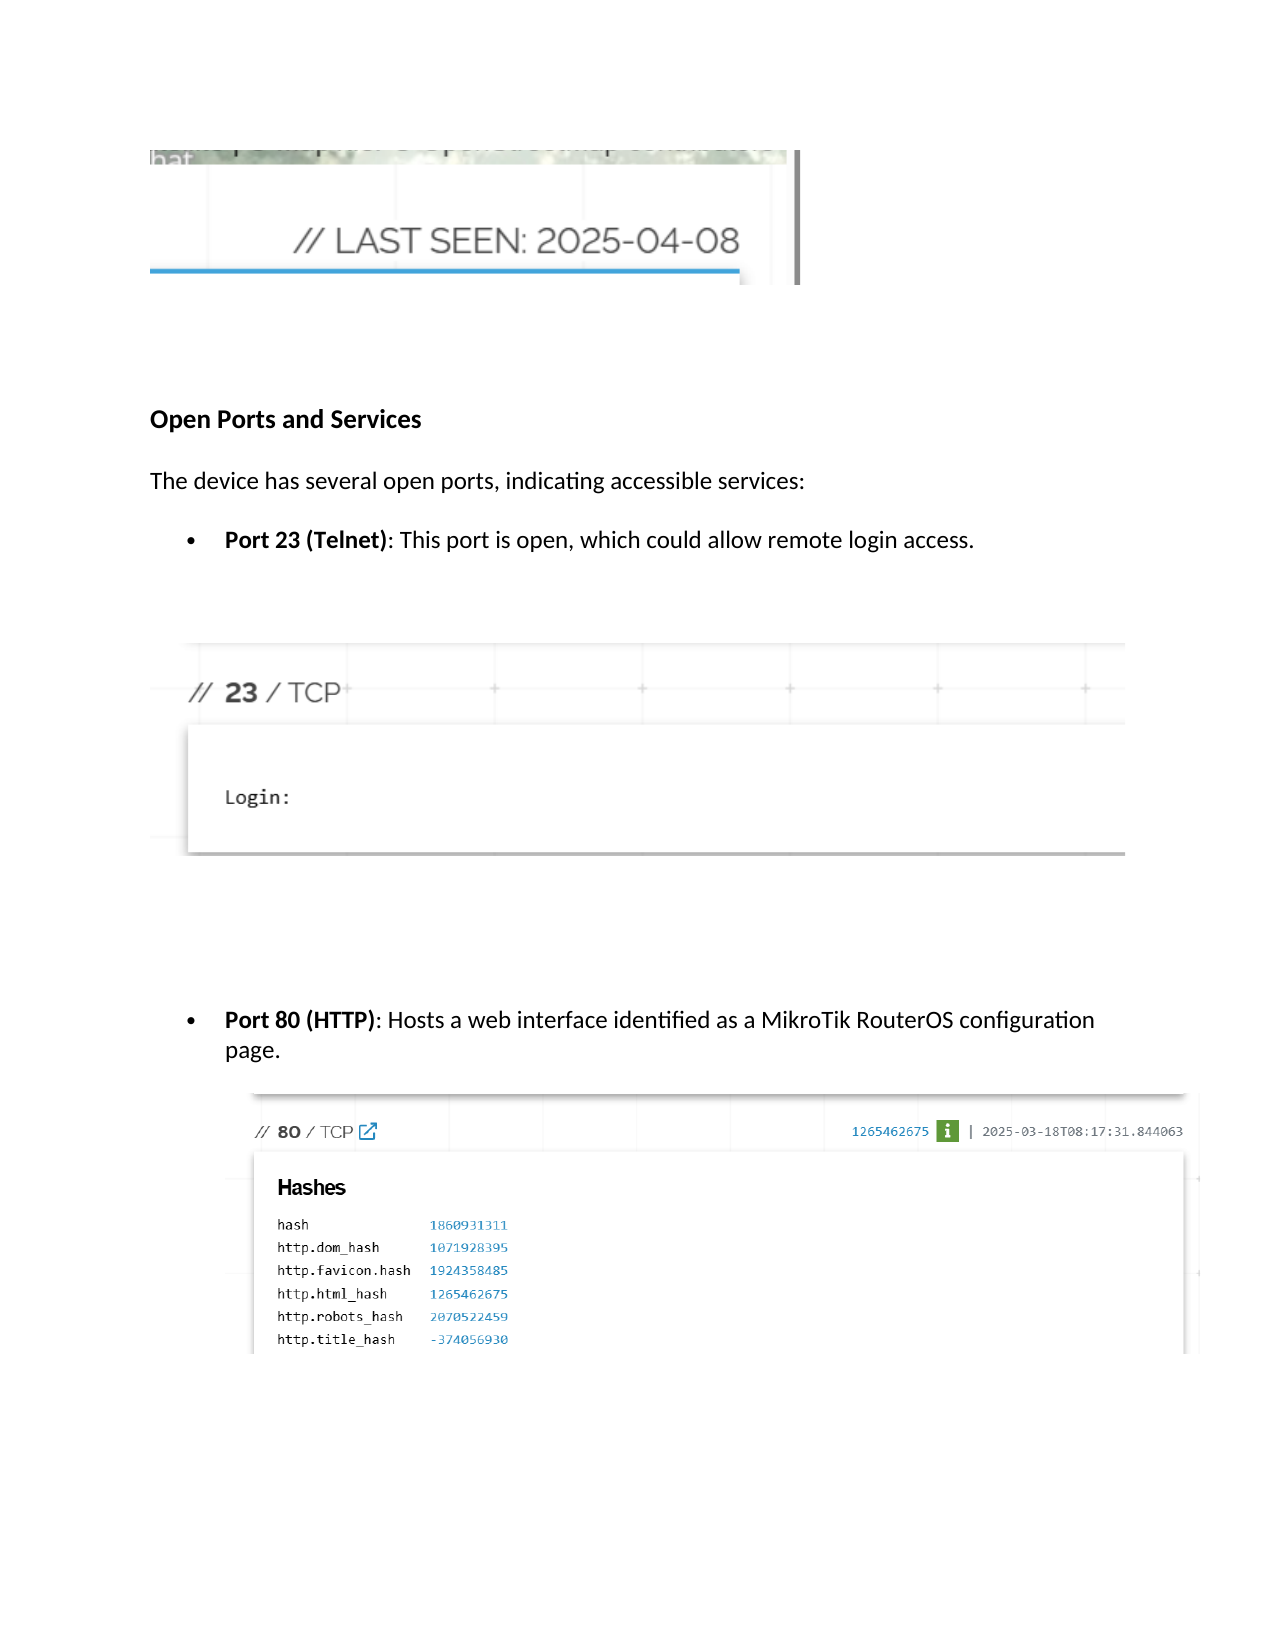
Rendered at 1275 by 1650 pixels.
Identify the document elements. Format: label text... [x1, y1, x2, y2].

list Port 23 (Telnet): This port is open, which could allow remote login access.​ [187, 524, 1125, 555]
picture [150, 643, 1125, 856]
list Port 80 (HTTP): Hosts a web interface identified as a MikroTik RouterOS configuration page.​ [187, 1004, 1125, 1065]
picture [225, 1093, 1200, 1354]
text Open Ports and Services [150, 403, 1125, 436]
text The device has several open ports, indicating accessible services:​ [150, 465, 1125, 495]
picture [150, 150, 800, 285]
